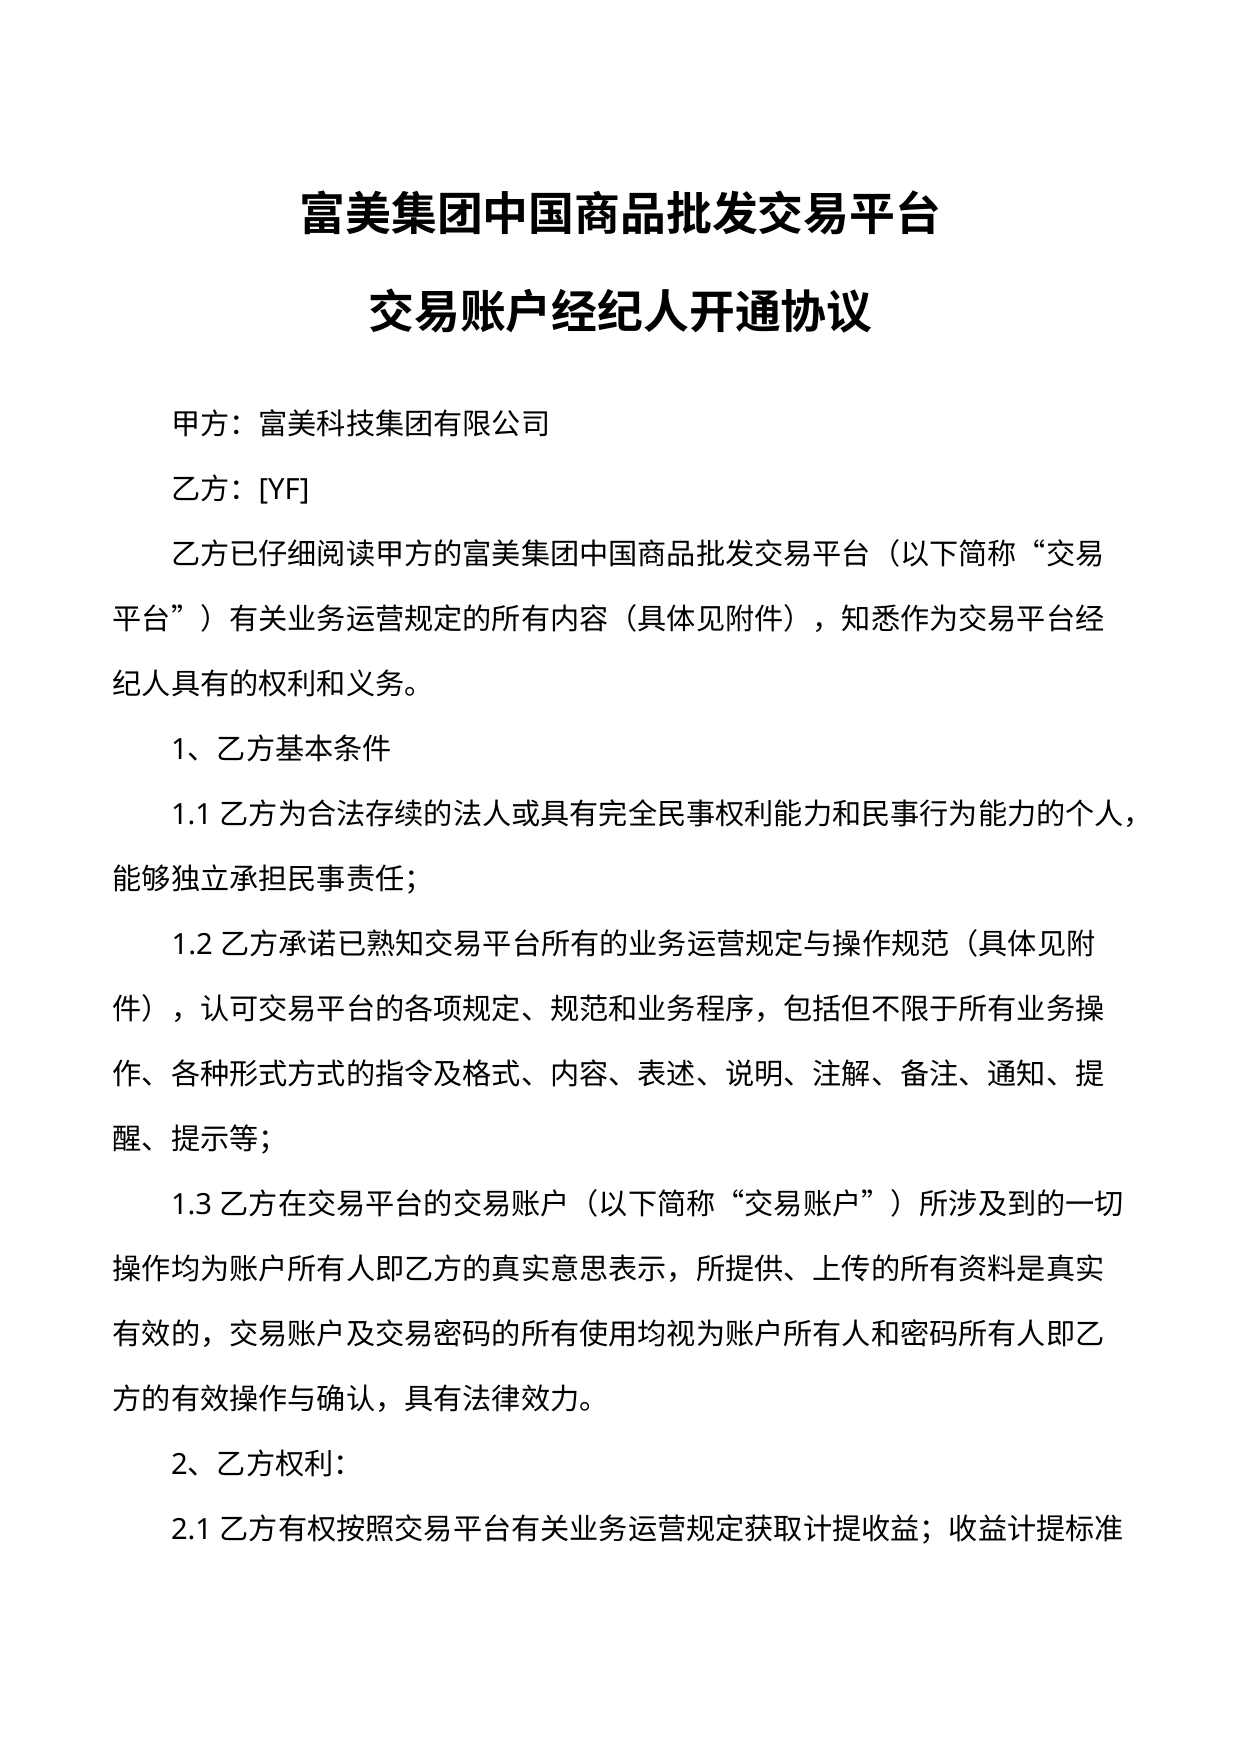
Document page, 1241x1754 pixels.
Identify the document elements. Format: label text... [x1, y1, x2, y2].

text 1.2 乙方承诺已熟知交易平台所有的业务运营规定与操作规范（具体见附件），认可交易平台的各项规定、规范和业务程序，包括但不限于所有业务操作、各种形式方式的指令及格式、内容、表述、说明、注解、备注、通知、提醒、提示等； [112, 909, 1128, 1169]
text 乙方：[YF] [112, 454, 1128, 519]
text 富美集团中国商品批发交易平台 [112, 162, 1128, 259]
text 乙方已仔细阅读甲方的富美集团中国商品批发交易平台（以下简称“交易平台”）有关业务运营规定的所有内容（具体见附件），知悉作为交易平台经纪人具有的权利和义务。 [112, 519, 1128, 714]
text 1.3 乙方在交易平台的交易账户（以下简称“交易账户”）所涉及到的一切操作均为账户所有人即乙方的真实意思表示，所提供、上传的所有资料是真实有效的，交易账户及交易密码的所有使用均视为账户所有人和密码所有人即乙方的有效操作与确认，具有法律效力。 [112, 1169, 1128, 1429]
text 1.1 乙方为合法存续的法人或具有完全民事权利能力和民事行为能力的个人，能够独立承担民事责任； [112, 779, 1128, 909]
text 甲方：富美科技集团有限公司 [112, 389, 1128, 454]
text 2、乙方权利： [112, 1429, 1128, 1494]
text 1、乙方基本条件 [112, 714, 1128, 779]
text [112, 1494, 1128, 1559]
text 交易账户经纪人开通协议 [112, 259, 1128, 357]
